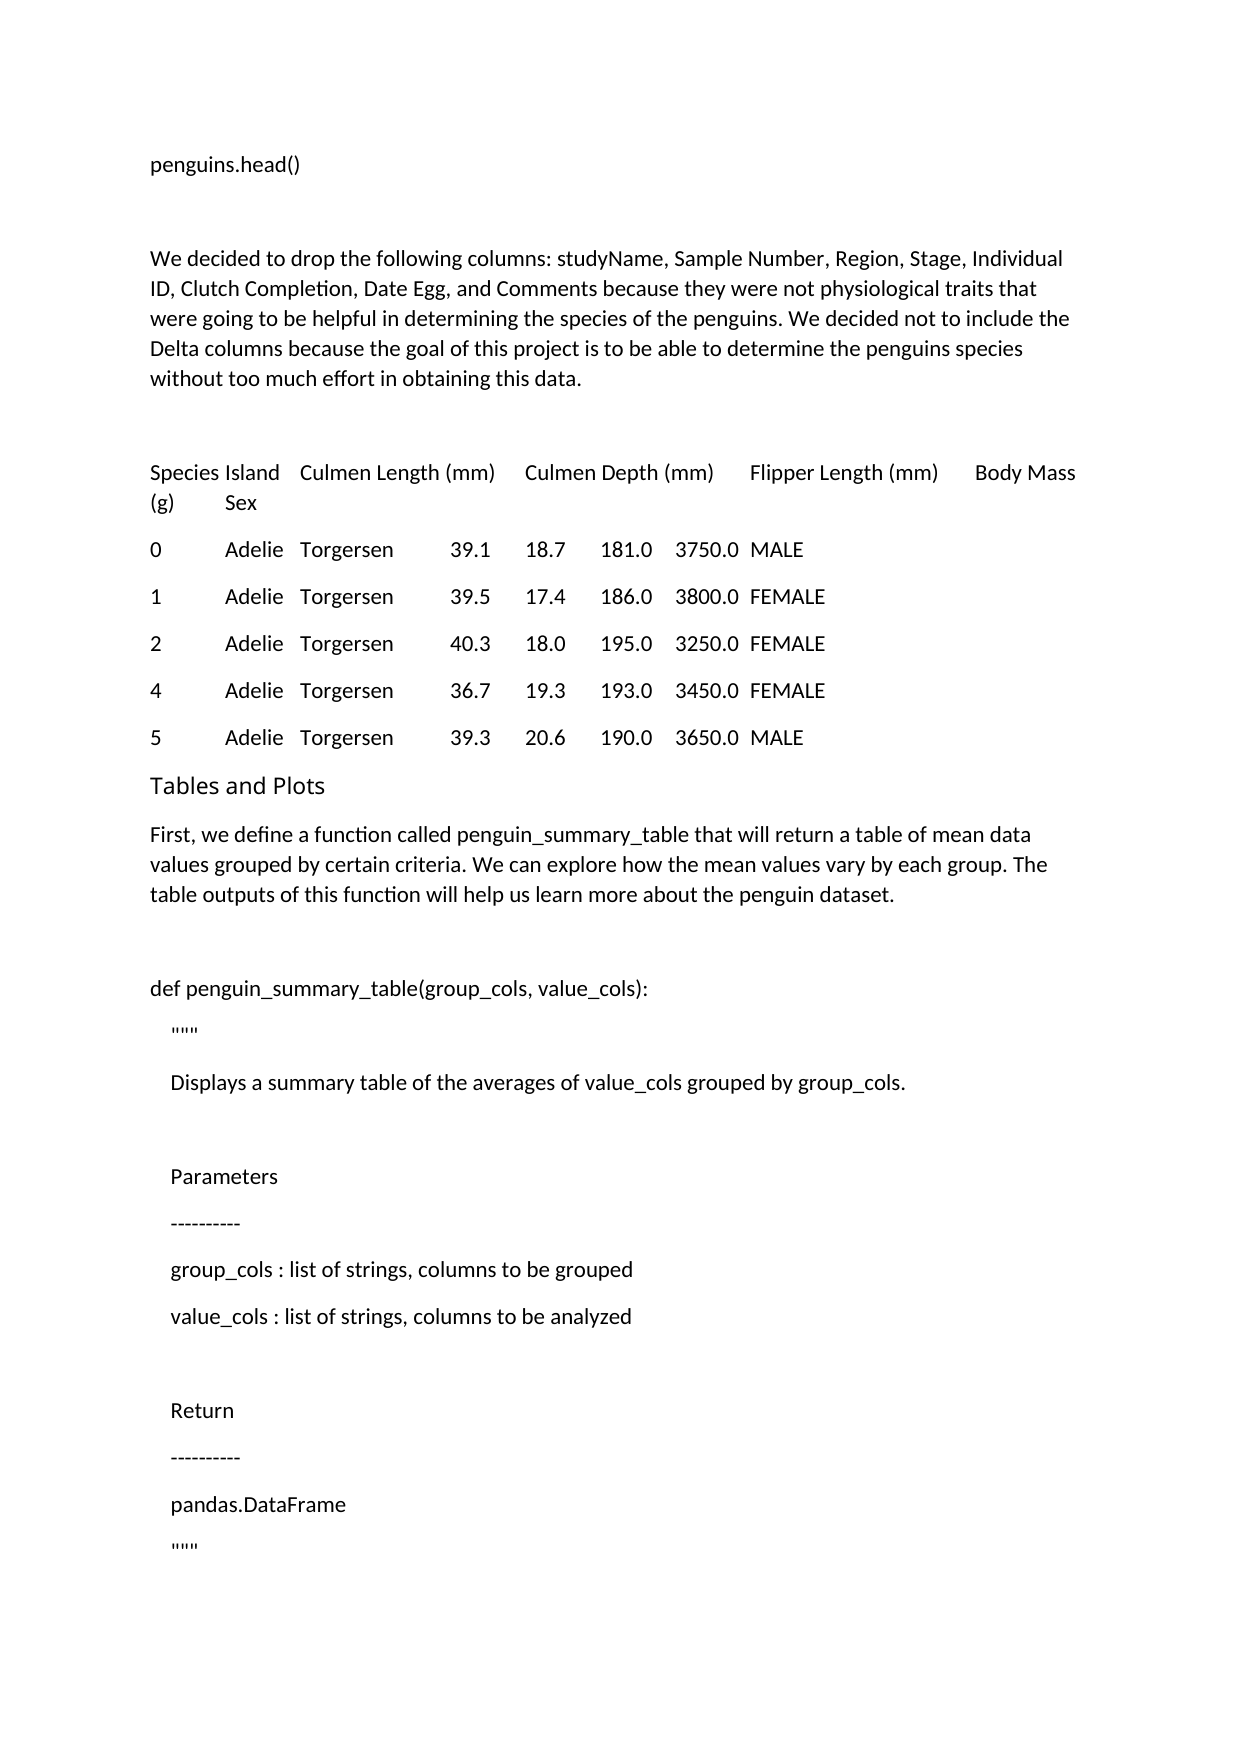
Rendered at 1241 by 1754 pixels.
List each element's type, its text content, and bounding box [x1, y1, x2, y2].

text ---------- [150, 1443, 1090, 1471]
text group_cols : list of strings, columns to be grouped [150, 1256, 1090, 1284]
text def penguin_summary_table(group_cols, value_cols): [150, 974, 1090, 1002]
text value_cols : list of strings, columns to be analyzed [150, 1302, 1090, 1331]
text 1 Adelie Torgersen 39.5 17.4 186.0 3800.0 FEMALE [150, 582, 1090, 610]
text 0 Adelie Torgersen 39.1 18.7 181.0 3750.0 MALE [150, 535, 1090, 563]
text Parameters [150, 1162, 1090, 1190]
text Tables and Plots [150, 770, 1090, 801]
text ---------- [150, 1209, 1090, 1237]
text Species Island Culmen Length (mm) Culmen Depth (mm) Flipper Length (mm) Body Mass (g) Sex [150, 458, 1090, 517]
text 5 Adelie Torgersen 39.3 20.6 190.0 3650.0 MALE [150, 723, 1090, 751]
text pandas.DataFrame [150, 1490, 1090, 1518]
text """ [150, 1021, 1090, 1049]
text 4 Adelie Torgersen 36.7 19.3 193.0 3450.0 FEMALE [150, 676, 1090, 704]
text First, we define a function called penguin_summary_table that will return a table of mean data values grouped by certain criteria. We can explore how the mean values vary by each group. The table outputs of this function will help us learn more about the penguin dataset. [150, 820, 1090, 909]
text 2 Adelie Torgersen 40.3 18.0 195.0 3250.0 FEMALE [150, 629, 1090, 657]
text Displays a summary table of the averages of value_cols grouped by group_cols. [150, 1068, 1090, 1096]
text Return [150, 1396, 1090, 1424]
text penguins.head() [150, 150, 1090, 178]
text """ [150, 1537, 1090, 1565]
text We decided to drop the following columns: studyName, Sample Number, Region, Stage, Individual ID, Clutch Completion, Date Egg, and Comments because they were not physiological traits that were going to be helpful in determining the species of the penguins. We decided not to include the Delta columns because the goal of this project is to be able to determine the penguins species without too much effort in obtaining this data. [150, 244, 1090, 393]
